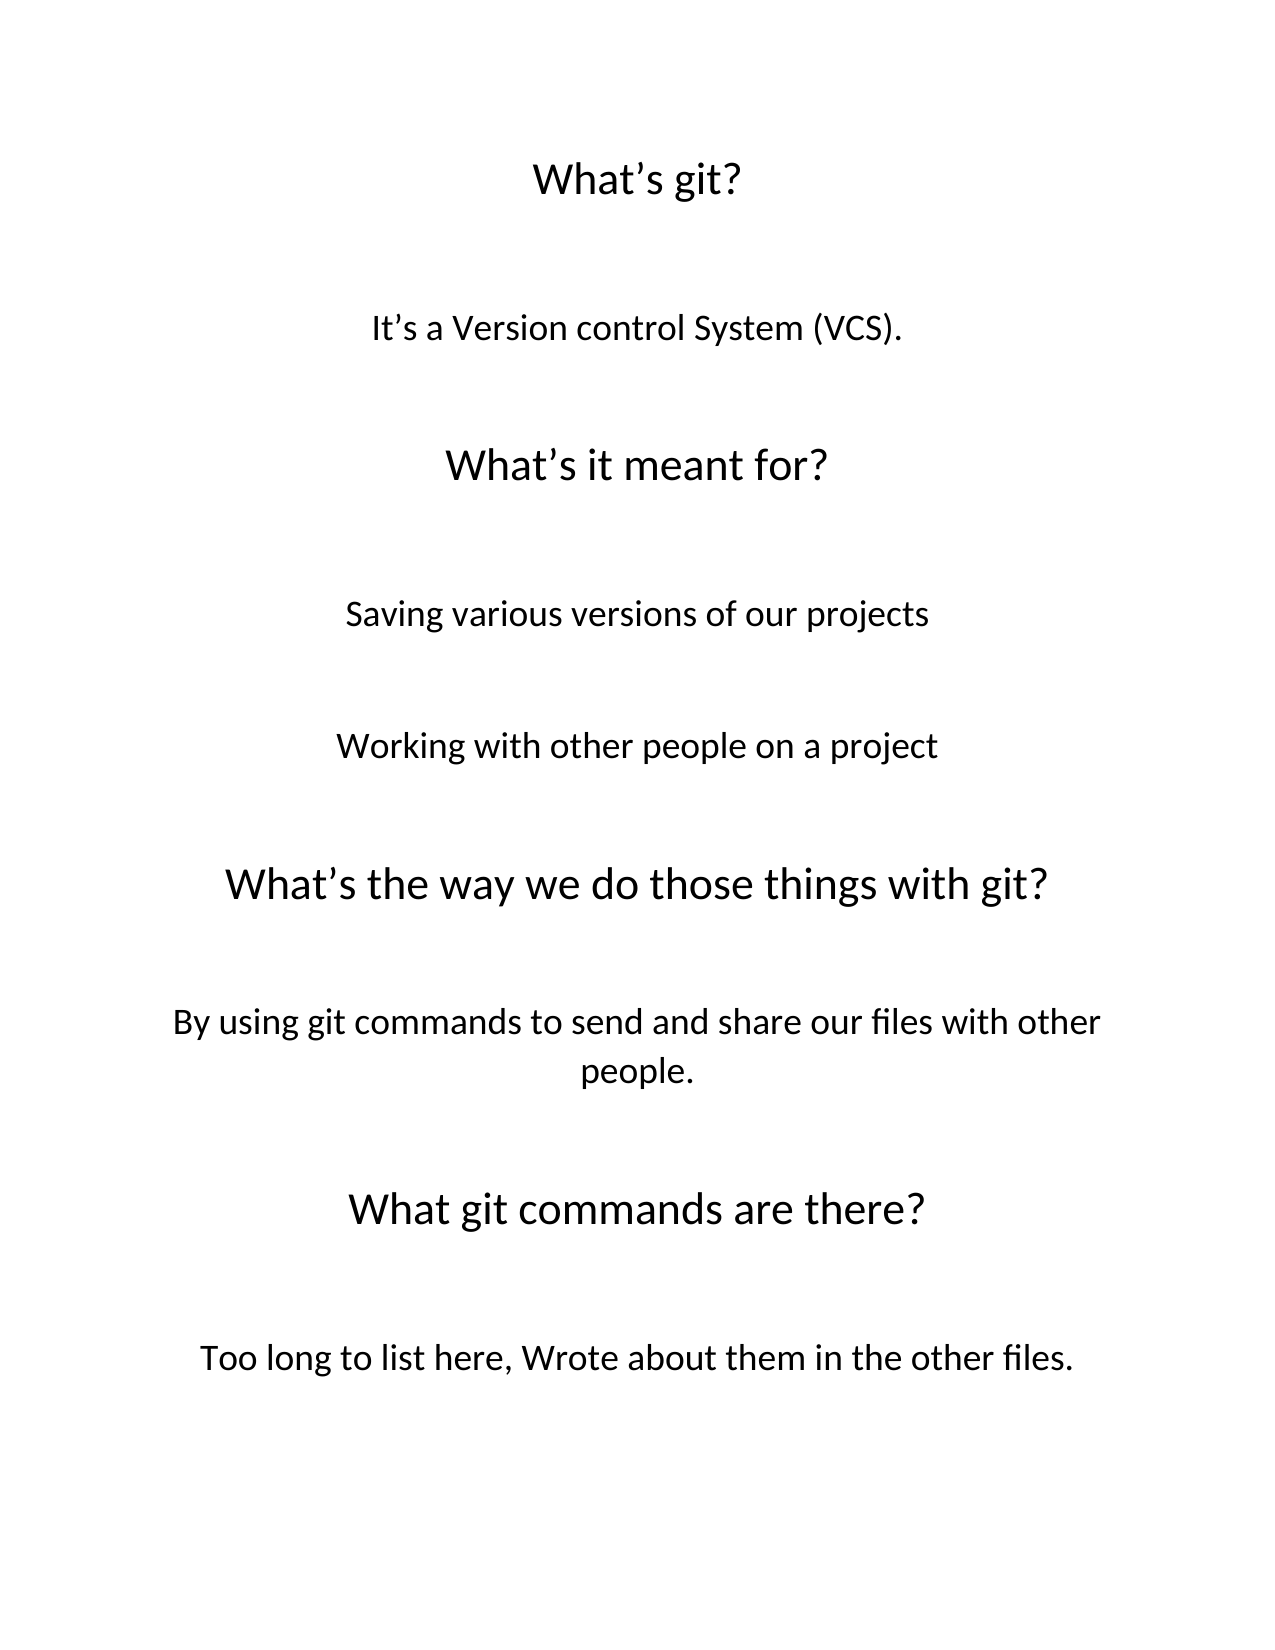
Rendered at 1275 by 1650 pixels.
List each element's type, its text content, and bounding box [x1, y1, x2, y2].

text What’s it meant for? [150, 436, 1125, 492]
text Too long to list here, Wrote about them in the other files. [150, 1334, 1125, 1379]
text What’s git? [150, 150, 1125, 206]
text It’s a Version control System (VCS). [150, 304, 1125, 350]
text Working with other people on a project [150, 722, 1125, 768]
text What’s the way we do those things with git? [150, 855, 1125, 911]
text By using git commands to send and share our files with other people. [150, 998, 1125, 1093]
text What git commands are there? [150, 1180, 1125, 1236]
text Saving various versions of our projects [150, 590, 1125, 636]
